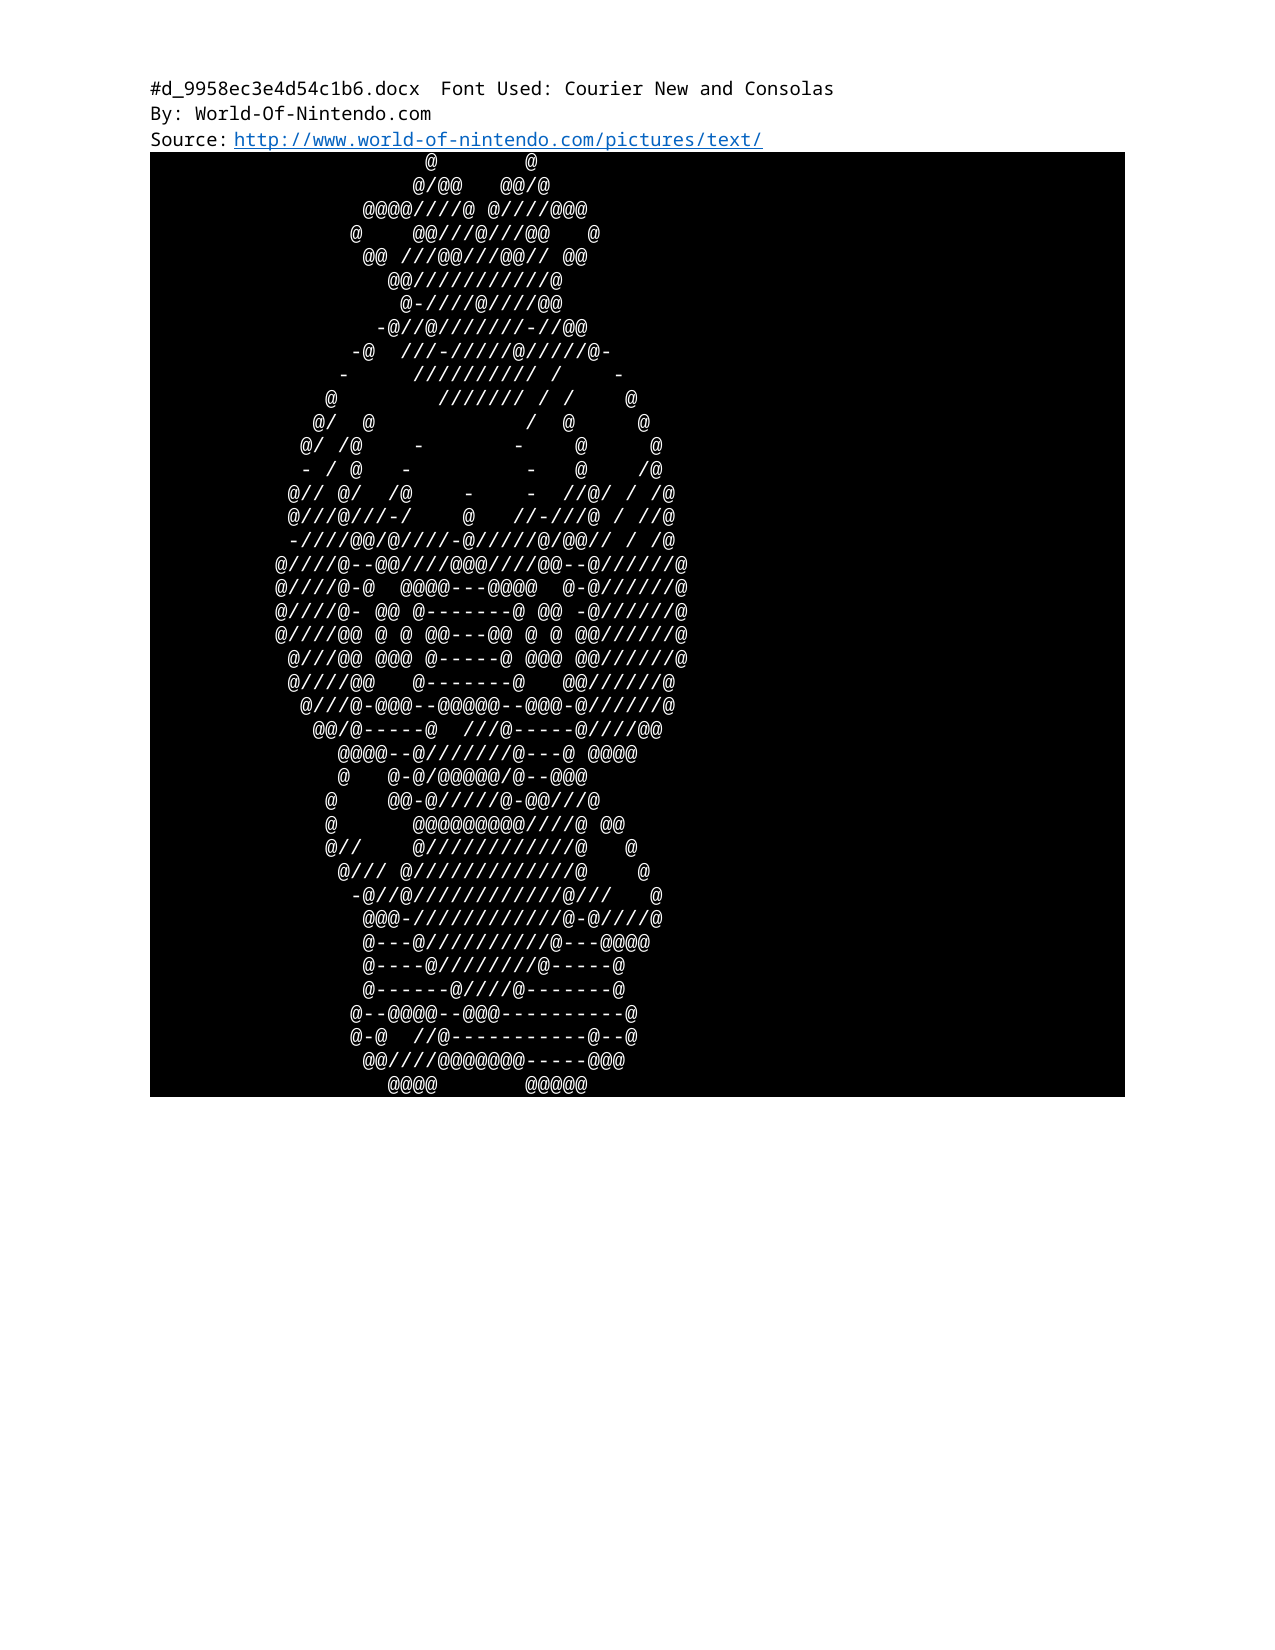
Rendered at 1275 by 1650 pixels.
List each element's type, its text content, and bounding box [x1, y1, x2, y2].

text @////@@ @-------@ @@//////@ [150, 672, 1125, 695]
text @// @////////////@ @ [150, 837, 1125, 861]
text @--@@@@--@@@----------@ [150, 1003, 1125, 1026]
text @----@////////@-----@ [150, 956, 1125, 979]
text @ @@-@/////@-@@///@ [150, 790, 1125, 814]
text @@@@--@///////@---@ @@@@ [150, 743, 1125, 766]
text @@@-////////////@-@////@ [150, 908, 1125, 932]
text @ @@///@///@@ @ [150, 222, 1125, 246]
text @////@- @@ @-------@ @@ -@//////@ [150, 601, 1125, 624]
text @---@//////////@---@@@@ [150, 932, 1125, 956]
text @/ @ / @ @ [150, 412, 1125, 435]
text @///@-@@@--@@@@@--@@@-@//////@ [150, 695, 1125, 719]
text - ////////// / - [150, 364, 1125, 388]
text @-@ //@-----------@--@ [150, 1026, 1125, 1050]
text @@/@-----@ ///@-----@////@@ [150, 719, 1125, 743]
text -////@@/@////-@/////@/@@// / /@ [150, 530, 1125, 553]
text @ @ [150, 152, 1125, 175]
text -@ ///-/////@/////@- [150, 341, 1125, 364]
text @------@////@-------@ [150, 979, 1125, 1003]
text @@@@////@ @////@@@ [150, 199, 1125, 222]
text -@//@////////////@/// @ [150, 884, 1125, 908]
text @///@///-/ @ //-///@ / //@ [150, 506, 1125, 530]
text @/// @/////////////@ @ [150, 861, 1125, 884]
text @///@@ @@@ @-----@ @@@ @@//////@ [150, 648, 1125, 672]
text @-////@////@@ [150, 293, 1125, 317]
text @ @-@/@@@@@/@--@@@ [150, 766, 1125, 790]
text @////@--@@////@@@////@@--@//////@ [150, 553, 1125, 577]
text @/ /@ - - @ @ [150, 435, 1125, 459]
text @////@@ @ @ @@---@@ @ @ @@//////@ [150, 624, 1125, 648]
text @////@-@ @@@@---@@@@ @-@//////@ [150, 577, 1125, 601]
text @// @/ /@ - - //@/ / /@ [150, 483, 1125, 506]
text @@@@ @@@@@ [150, 1074, 1125, 1097]
text @@ ///@@///@@// @@ [150, 246, 1125, 270]
text @@////@@@@@@@-----@@@ [150, 1050, 1125, 1074]
text - / @ - - @ /@ [150, 459, 1125, 483]
text @/@@ @@/@ [150, 175, 1125, 199]
text @ @@@@@@@@@////@ @@ [150, 814, 1125, 837]
text -@//@///////-//@@ [150, 317, 1125, 341]
text @ /////// / / @ [150, 388, 1125, 412]
text @@///////////@ [150, 270, 1125, 293]
